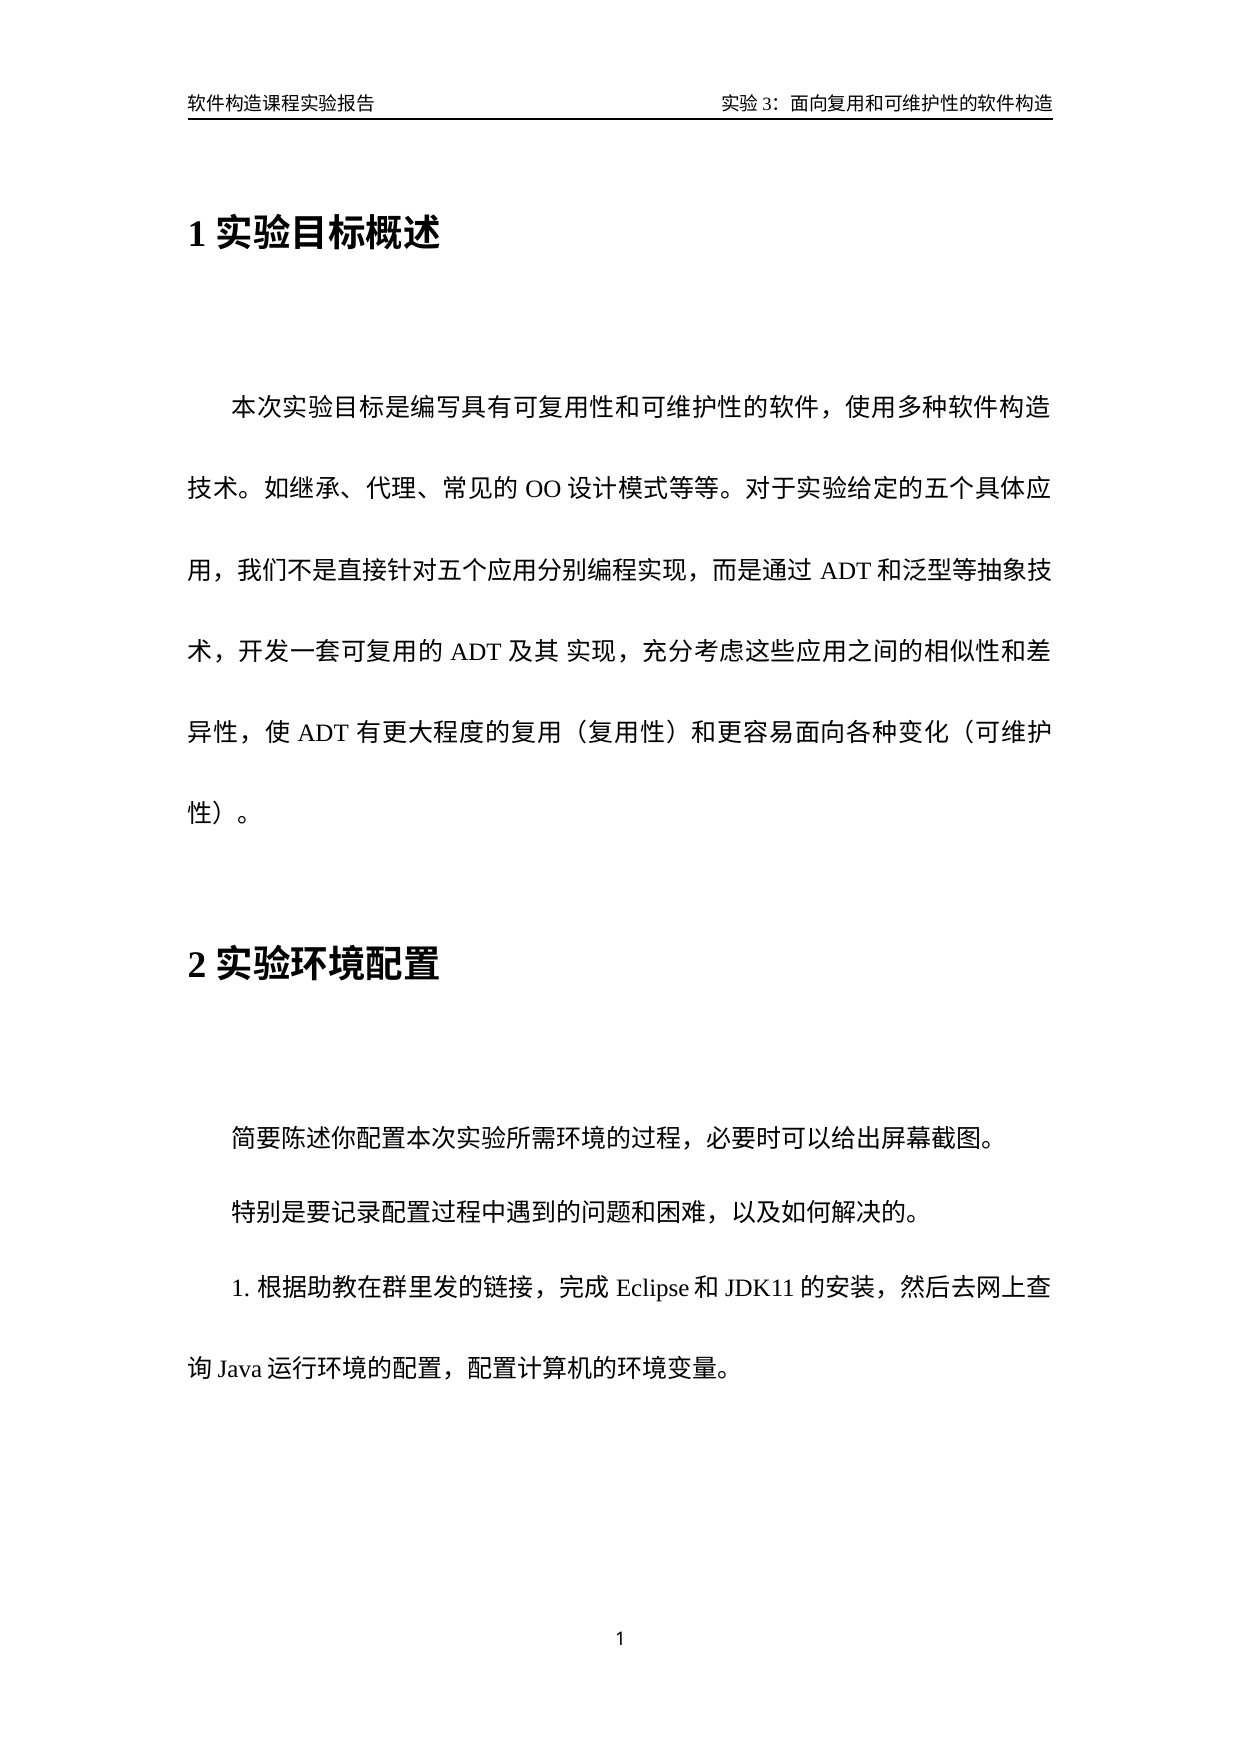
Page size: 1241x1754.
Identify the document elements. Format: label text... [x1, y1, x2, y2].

subtitle 实验环境配置 [187, 929, 1053, 994]
subtitle 实验目标概述 [187, 197, 1053, 262]
text 1. 根据助教在群里发的链接，完成Eclipse和JDK11的安装，然后去网上查询Java运行环境的配置，配置计算机的环境变量。 [187, 1253, 1053, 1399]
text 特别是要记录配置过程中遇到的问题和困难，以及如何解决的。 [187, 1178, 1053, 1243]
text 本次实验目标是编写具有可复用性和可维护性的软件，使用多种软件构造技术。如继承、代理、常见的OO设计模式等等。对于实验给定的五个具体应用，我们不是直接针对五个应用分别编程实现，而是通过 ADT 和泛型等抽象技术，开发一套可复用的 ADT 及其 实现，充分考虑这些应用之间的相似性和差异性，使 ADT 有更大程度的复用（复用性）和更容易面向各种变化（可维护性）。 [187, 373, 1053, 844]
text 简要陈述你配置本次实验所需环境的过程，必要时可以给出屏幕截图。 [187, 1104, 1053, 1169]
